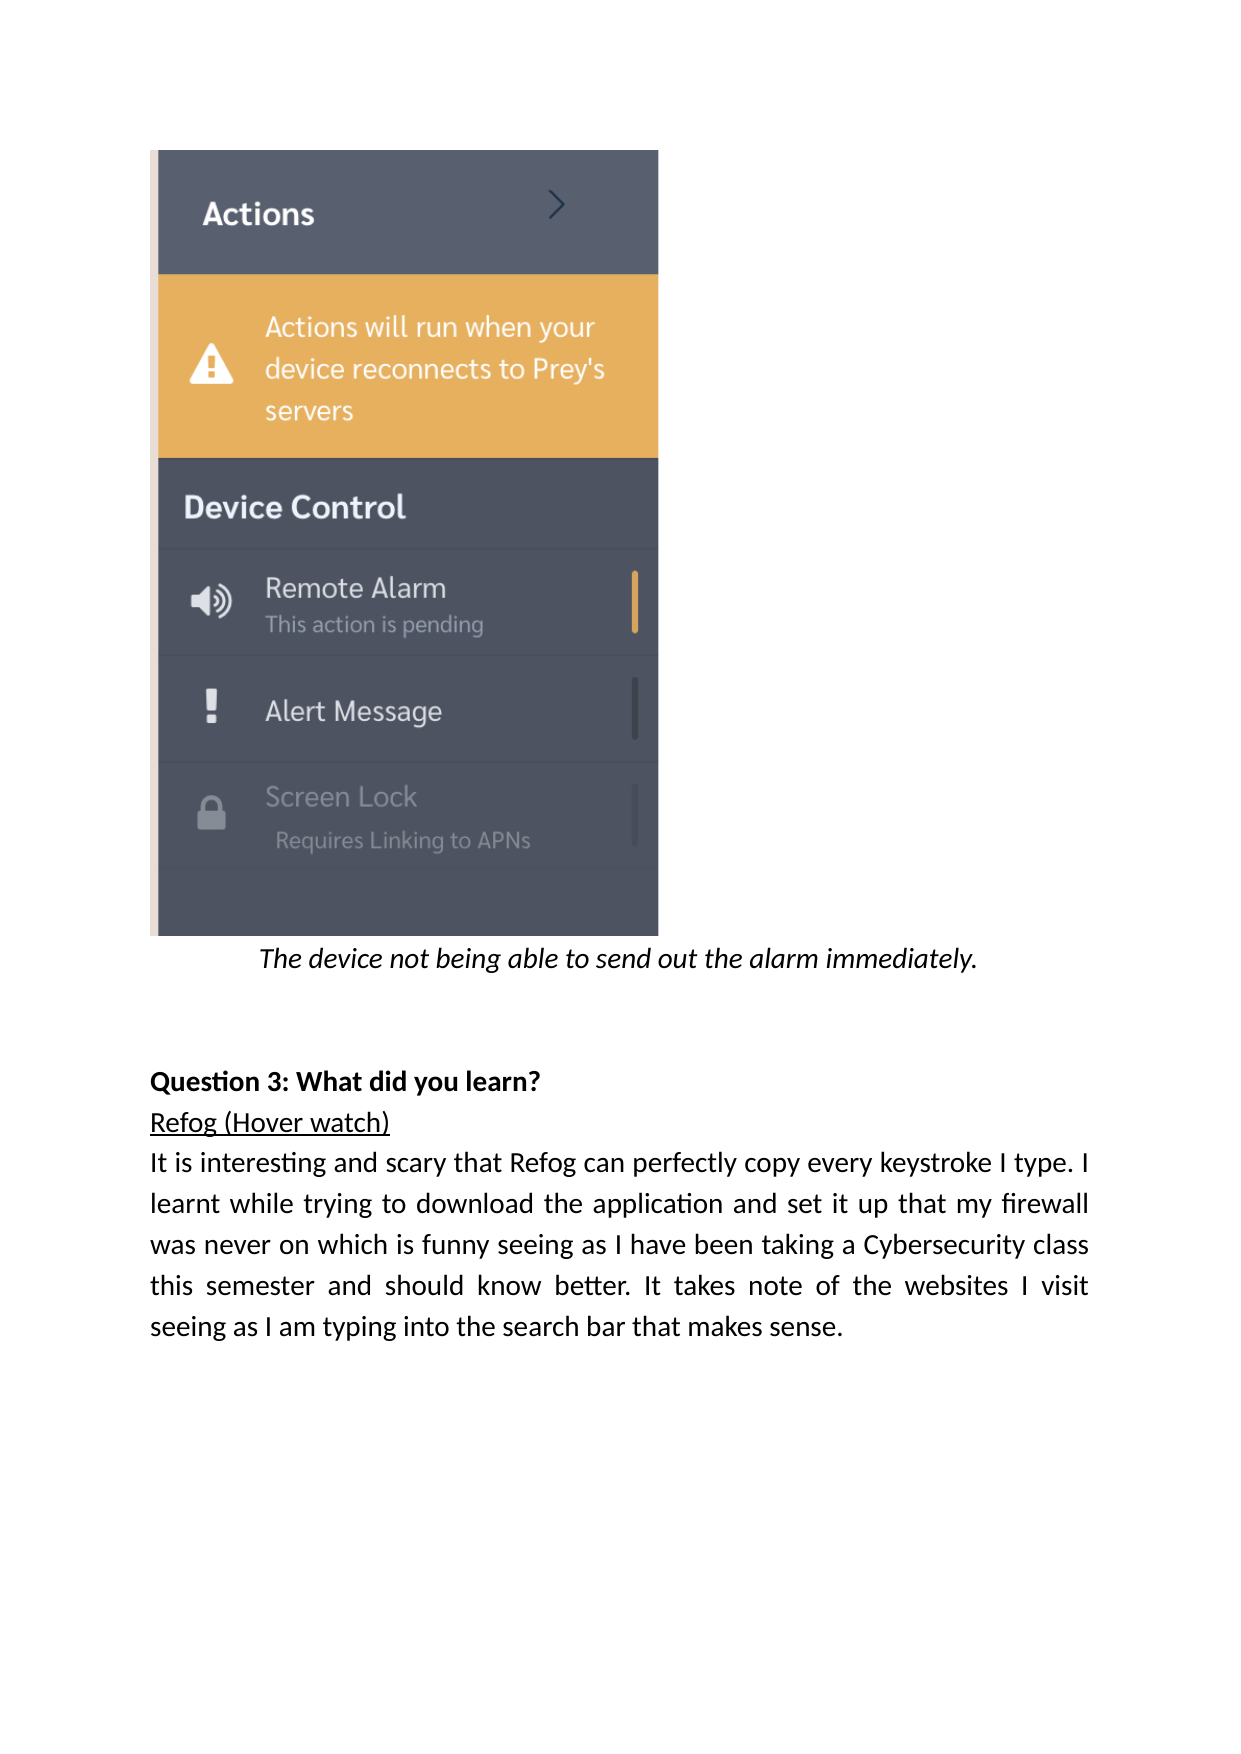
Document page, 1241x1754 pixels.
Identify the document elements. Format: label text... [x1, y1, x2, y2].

text The device not being able to send out the alarm immediately. [150, 940, 1090, 976]
text It is interesting and scary that Refog can perfectly copy every keystroke I type. I learnt while trying to download the application and set it up that my firewall was never on which is funny seeing as I have been taking a Cybersecurity class this semester and should know better. It takes note of the websites I visit seeing as I am typing into the search bar that makes sense. [150, 1144, 1090, 1344]
text Question 3: What did you learn? [150, 1063, 1090, 1098]
picture [150, 150, 659, 936]
text Refog (Hover watch) [150, 1104, 1090, 1139]
